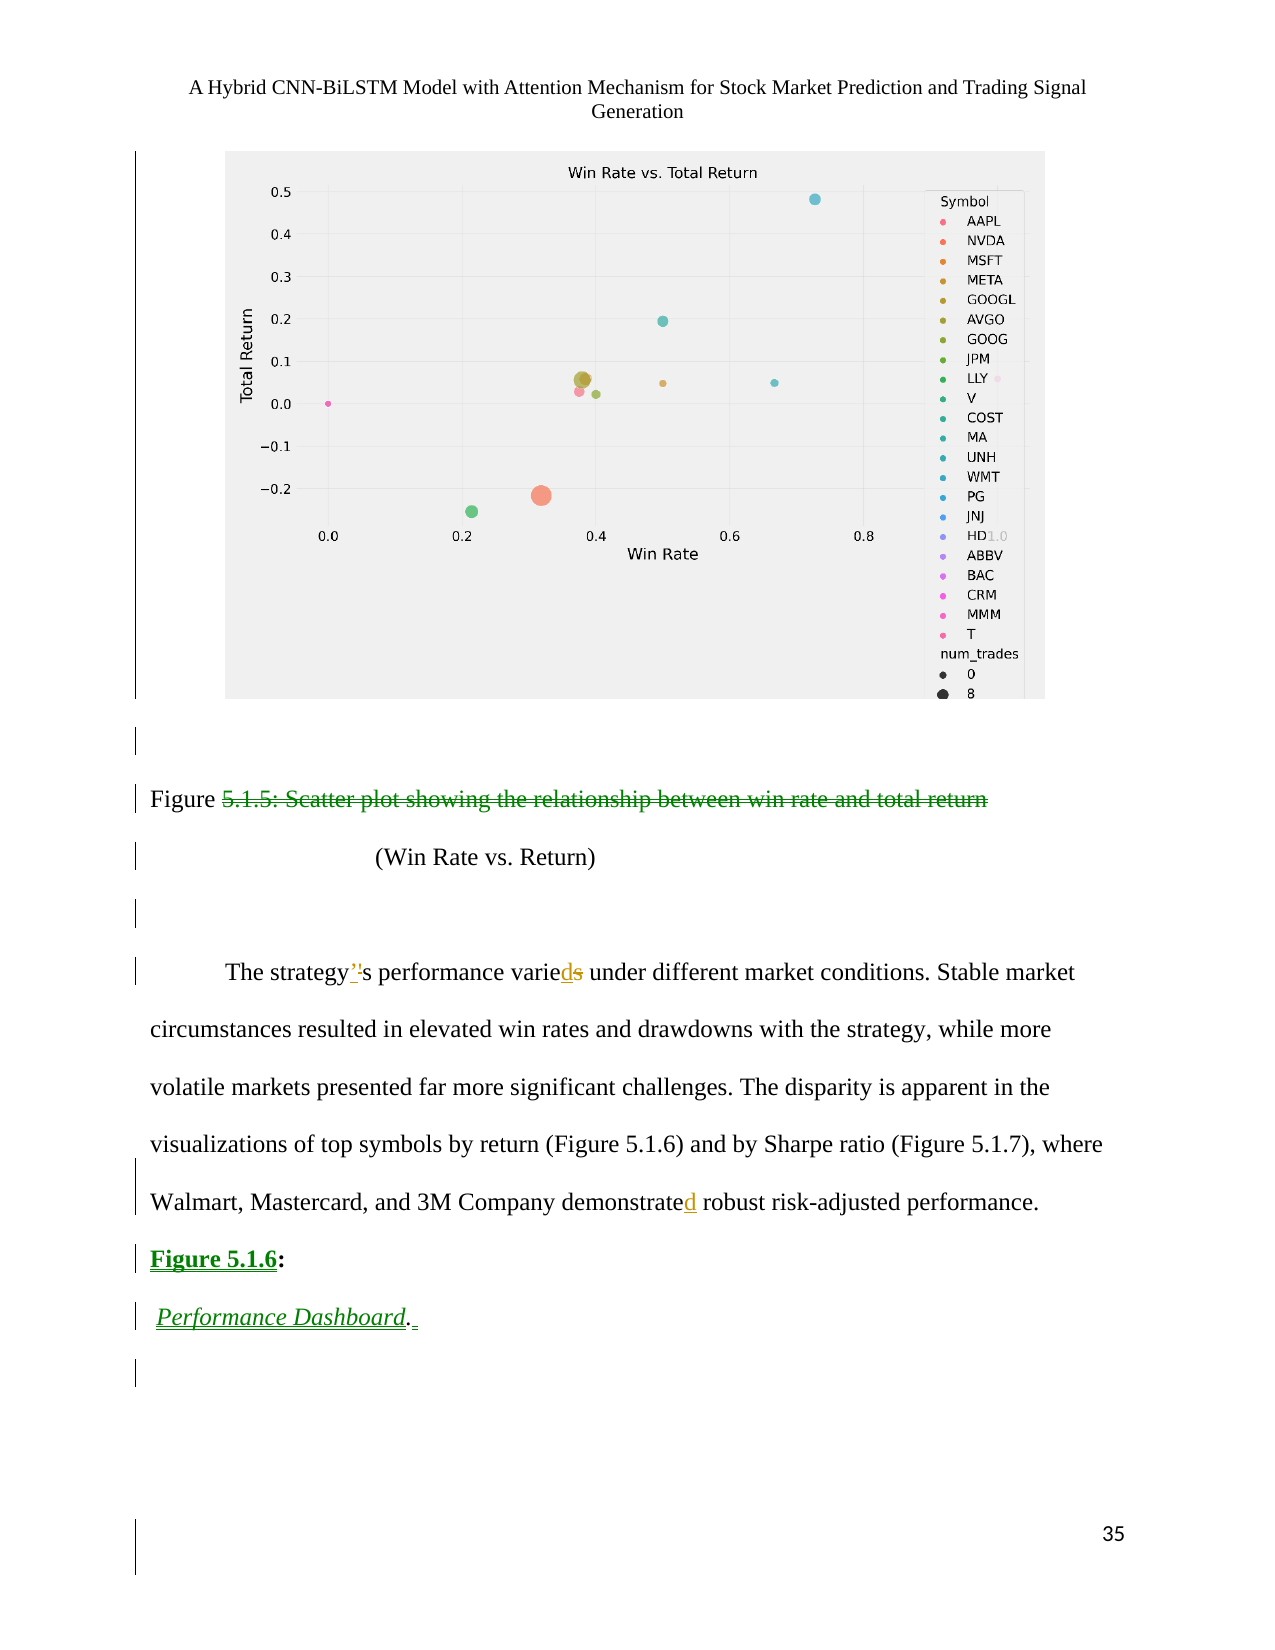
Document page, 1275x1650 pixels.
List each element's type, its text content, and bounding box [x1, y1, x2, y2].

text The strategys performance varie under different market conditions. Stable market circumstances resulted in elevated win rates and drawdowns with the strategy, while more volatile markets presented far more significant challenges. The disparity is apparent in the visualizations of top symbols by return (Figure 5.1.6) and by Sharpe ratio (Figure 5.1.7), where Walmart, Mastercard, and 3M Company demonstrate robust risk-adjusted performance. [150, 957, 1125, 1215]
text (Win Rate vs. Return) [300, 842, 1125, 870]
picture [225, 151, 1045, 699]
